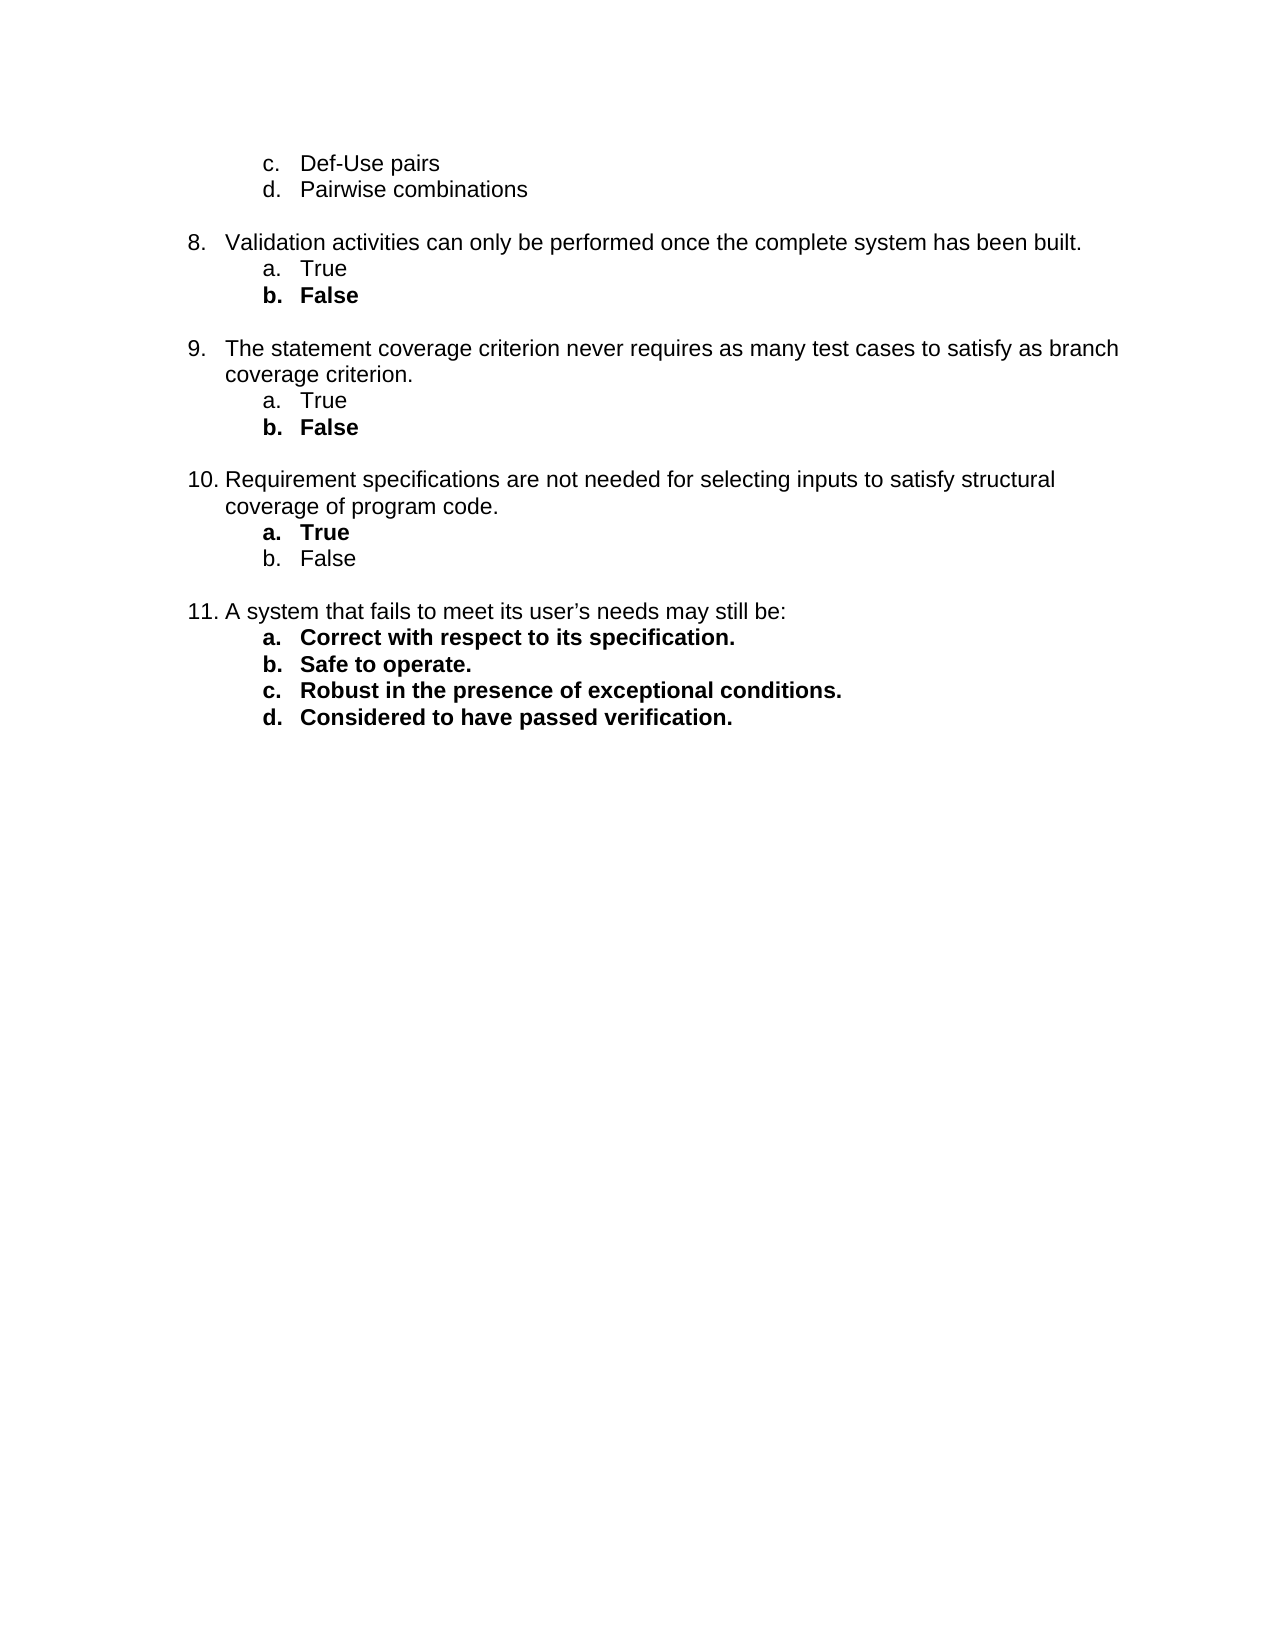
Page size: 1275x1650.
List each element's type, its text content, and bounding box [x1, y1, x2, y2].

list True [262, 255, 1125, 282]
list False [262, 545, 1125, 572]
list Safe to operate. [262, 651, 1125, 677]
list A system that fails to meet its user’s needs may still be: [187, 598, 1125, 624]
list False [262, 413, 1125, 440]
list Robust in the presence of exceptional conditions. [262, 677, 1125, 703]
list The statement coverage criterion never requires as many test cases to satisfy as branch coverage criterion. [187, 334, 1125, 387]
list Requirement specifications are not needed for selecting inputs to satisfy structural coverage of program code. [187, 466, 1125, 519]
list True [262, 519, 1125, 545]
list Def-Use pairs [262, 150, 1125, 176]
list Pairwise combinations [262, 176, 1125, 203]
list Considered to have passed verification. [262, 703, 1125, 730]
list True [262, 387, 1125, 413]
list Correct with respect to its specification. [262, 624, 1125, 651]
list Validation activities can only be performed once the complete system has been built. [187, 229, 1125, 255]
list False [262, 282, 1125, 308]
